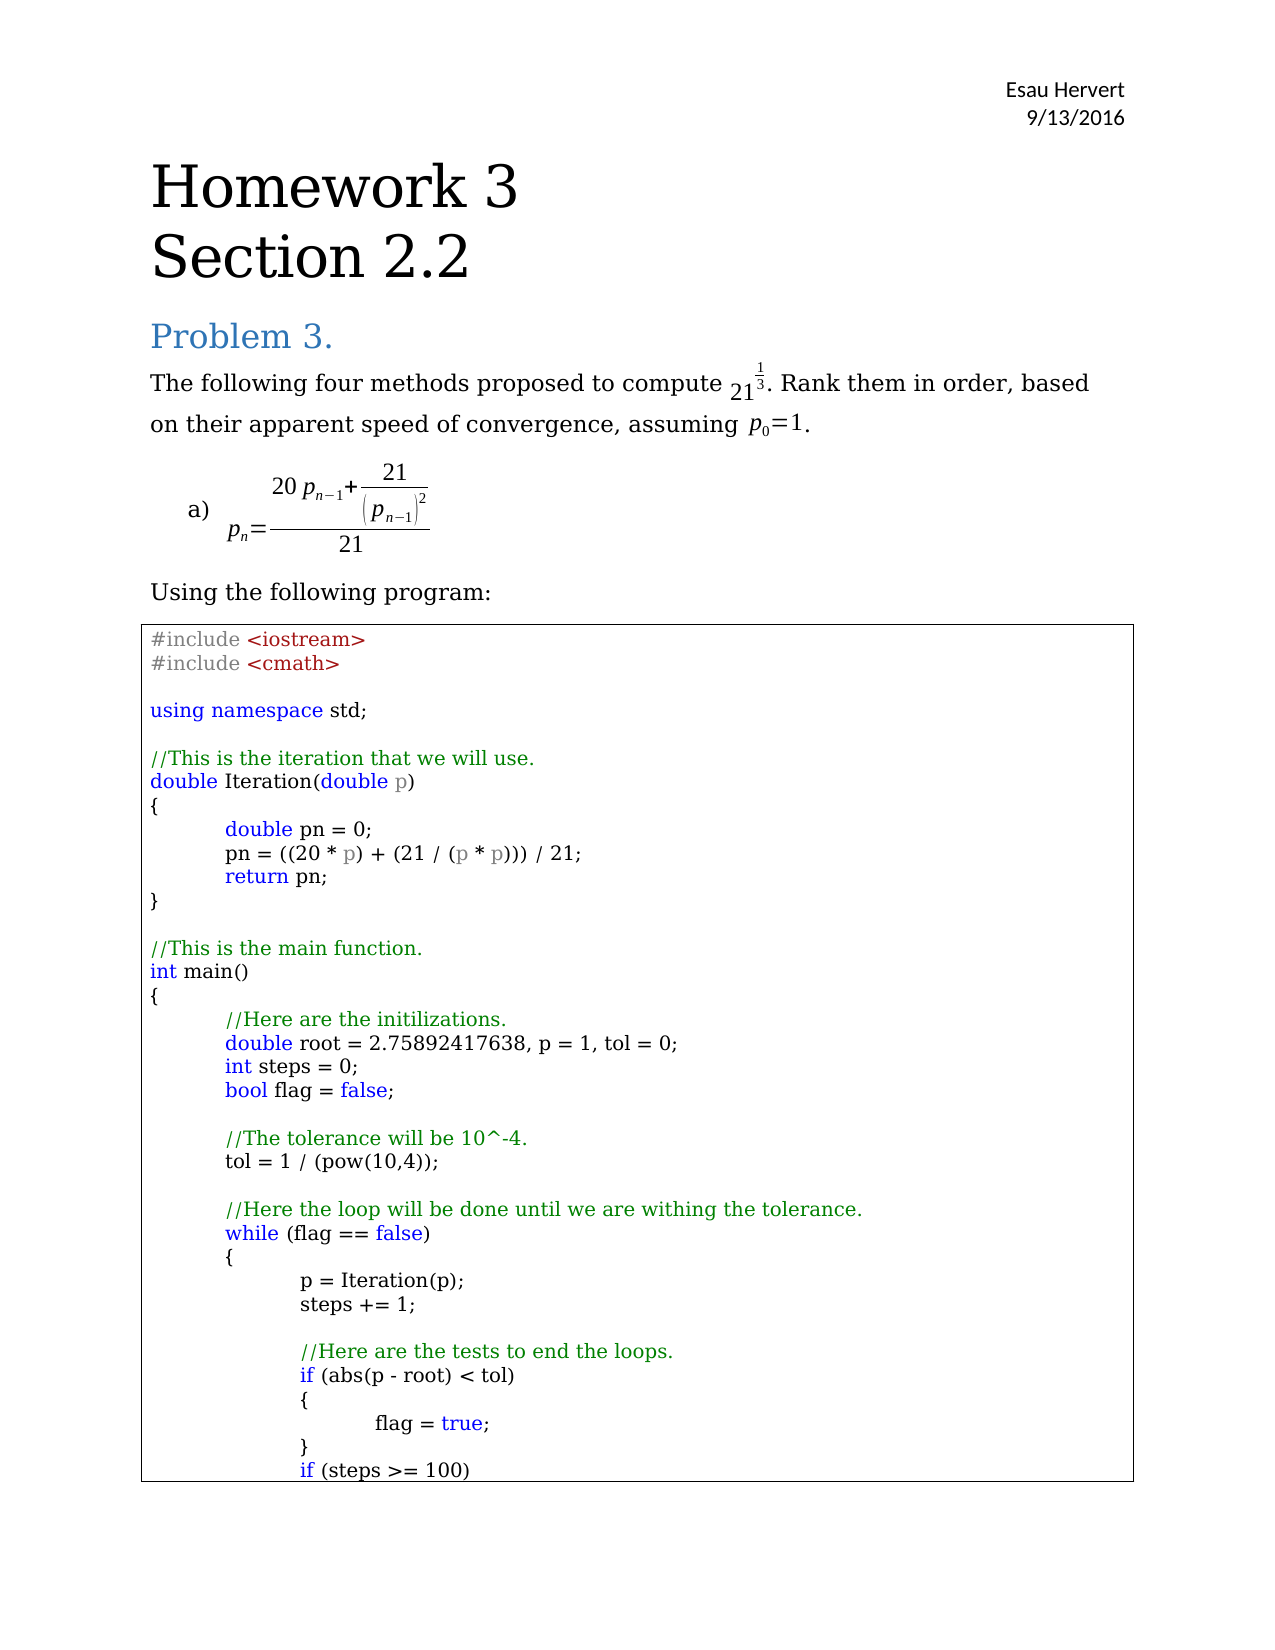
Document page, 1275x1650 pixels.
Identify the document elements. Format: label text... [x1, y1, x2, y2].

text { [150, 983, 1125, 1007]
text while (flag == false) [150, 1221, 1125, 1244]
text #include <cmath> [150, 651, 1125, 674]
text Using the following program: [150, 577, 1125, 605]
title Homework 3 [150, 150, 1125, 220]
title Section 2.2 [150, 220, 1125, 290]
text The following four methods proposed to compute . Rank them in order, based on their apparent speed of convergence, assuming . [150, 358, 1125, 440]
text return pn; [150, 864, 1125, 888]
text //Here the loop will be done until we are withing the tolerance. [150, 1197, 1125, 1221]
text using namespace std; [150, 698, 1125, 722]
text p = Iteration(p); [150, 1268, 1125, 1292]
text //This is the main function. [150, 936, 1125, 959]
text double pn = 0; [150, 817, 1125, 841]
text steps += 1; [150, 1292, 1125, 1316]
text int steps = 0; [150, 1054, 1125, 1078]
text { [150, 1244, 1125, 1268]
text } [150, 1434, 1125, 1458]
text int main() [150, 959, 1125, 983]
text { [150, 1387, 1125, 1411]
text #include <iostream> [142, 625, 1133, 651]
text //This is the iteration that we will use. [150, 746, 1125, 769]
text if (steps >= 100) [150, 1458, 1125, 1481]
text tol = 1 / (pow(10,4)); [150, 1149, 1125, 1173]
text double root = 2.75892417638, p = 1, tol = 0; [150, 1031, 1125, 1054]
subtitle Problem 3. [150, 315, 1125, 355]
text } [150, 888, 1125, 912]
text //Here are the initilizations. [150, 1007, 1125, 1031]
text bool flag = false; [150, 1078, 1125, 1102]
text pn = ((20 * p) + (21 / (p * p))) / 21; [150, 841, 1125, 864]
text { [150, 793, 1125, 817]
text double Iteration(double p) [150, 769, 1125, 793]
text if (abs(p - root) < tol) [150, 1363, 1125, 1387]
text //Here are the tests to end the loops. [150, 1339, 1125, 1363]
text //The tolerance will be 10^-4. [150, 1126, 1125, 1149]
text flag = true; [150, 1411, 1125, 1434]
